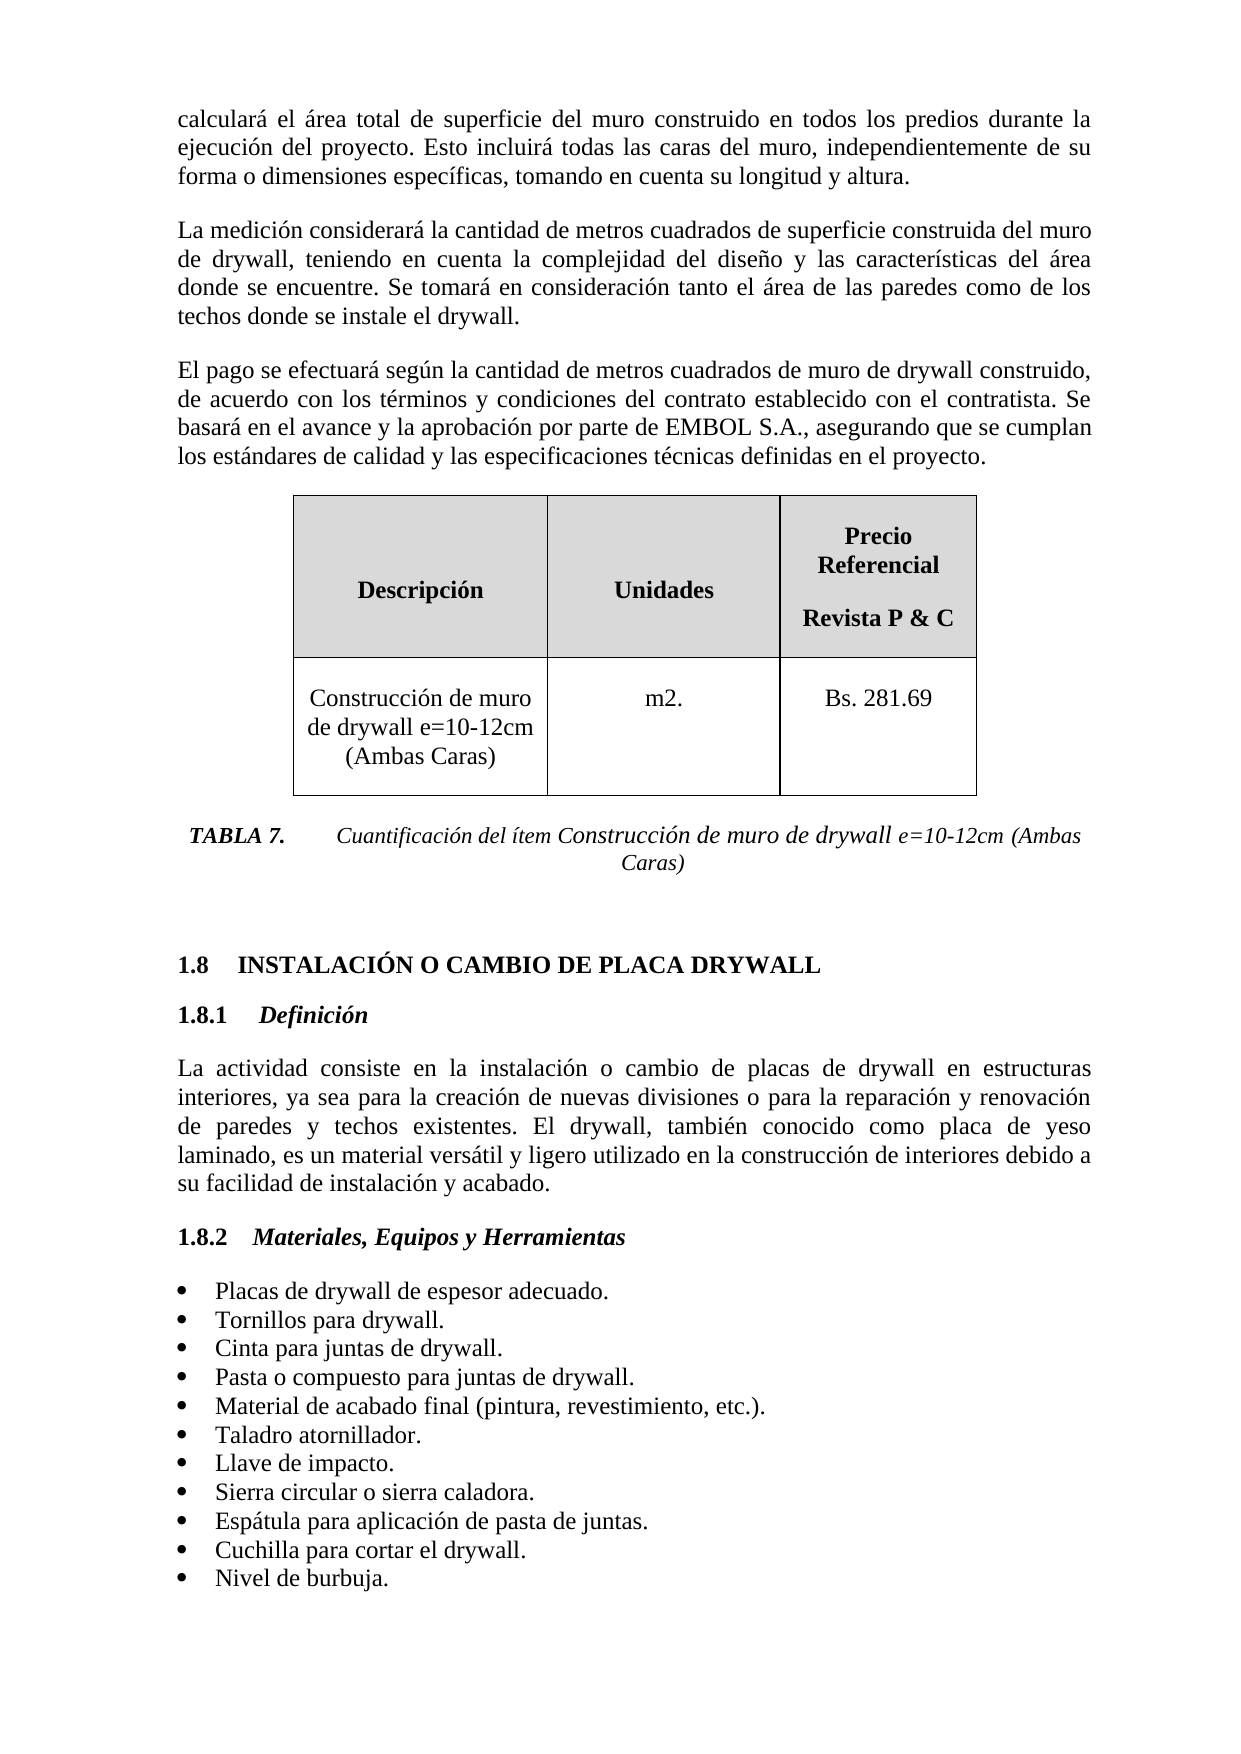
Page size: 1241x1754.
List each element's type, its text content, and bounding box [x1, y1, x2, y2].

table_header Precio Referencial Revista P & C [781, 496, 976, 657]
text Cinta para juntas de drywall. [177, 1333, 1092, 1362]
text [177, 104, 1092, 190]
subtitle Definición [177, 1000, 1092, 1028]
text Material de acabado final (pintura, revestimiento, etc.). [177, 1391, 1092, 1420]
text Llave de impacto. [177, 1448, 1092, 1477]
text Cuantificación del ítem Construcción de muro de drywall e=10-12cm (Ambas Caras) [177, 821, 1092, 876]
text Nivel de burbuja. [177, 1563, 1092, 1592]
text Pasta o compuesto para juntas de drywall. [177, 1362, 1092, 1391]
table_header Descripción [294, 496, 547, 657]
subtitle Instalación o cambio de placa drywall [177, 950, 1092, 979]
text Taladro atornillador. [177, 1420, 1092, 1448]
table_cell m2. [548, 658, 779, 794]
table_header Unidades [548, 496, 779, 657]
text La actividad consiste en la instalación o cambio de placas de drywall en estructuras interiores, ya sea para la creación de nuevas divisiones o para la reparación y renovación de paredes y techos existentes. El drywall, también conocido como placa de yeso laminado, es un material versátil y ligero utilizado en la construcción de interiores debido a su facilidad de instalación y acabado. [177, 1053, 1092, 1197]
table_cell Construcción de muro de drywall e=10-12cm (Ambas Caras) [294, 658, 547, 794]
text La medición considerará la cantidad de metros cuadrados de superficie construida del muro de drywall, teniendo en cuenta la complejidad del diseño y las características del área donde se encuentre. Se tomará en consideración tanto el área de las paredes como de los techos donde se instale el drywall. [177, 215, 1092, 330]
table_cell Bs. 281.69 [781, 658, 976, 794]
text Cuchilla para cortar el drywall. [177, 1535, 1092, 1563]
text Tornillos para drywall. [177, 1305, 1092, 1333]
text Sierra circular o sierra caladora. [177, 1477, 1092, 1506]
subtitle Materiales, Equipos y Herramientas [177, 1222, 1092, 1251]
text Placas de drywall de espesor adecuado. [177, 1276, 1092, 1305]
text Espátula para aplicación de pasta de juntas. [177, 1506, 1092, 1535]
text El pago se efectuará según la cantidad de metros cuadrados de muro de drywall construido, de acuerdo con los términos y condiciones del contrato establecido con el contratista. Se basará en el avance y la aprobación por parte de EMBOL S.A., asegurando que se cumplan los estándares de calidad y las especificaciones técnicas definidas en el proyecto. [177, 355, 1092, 470]
